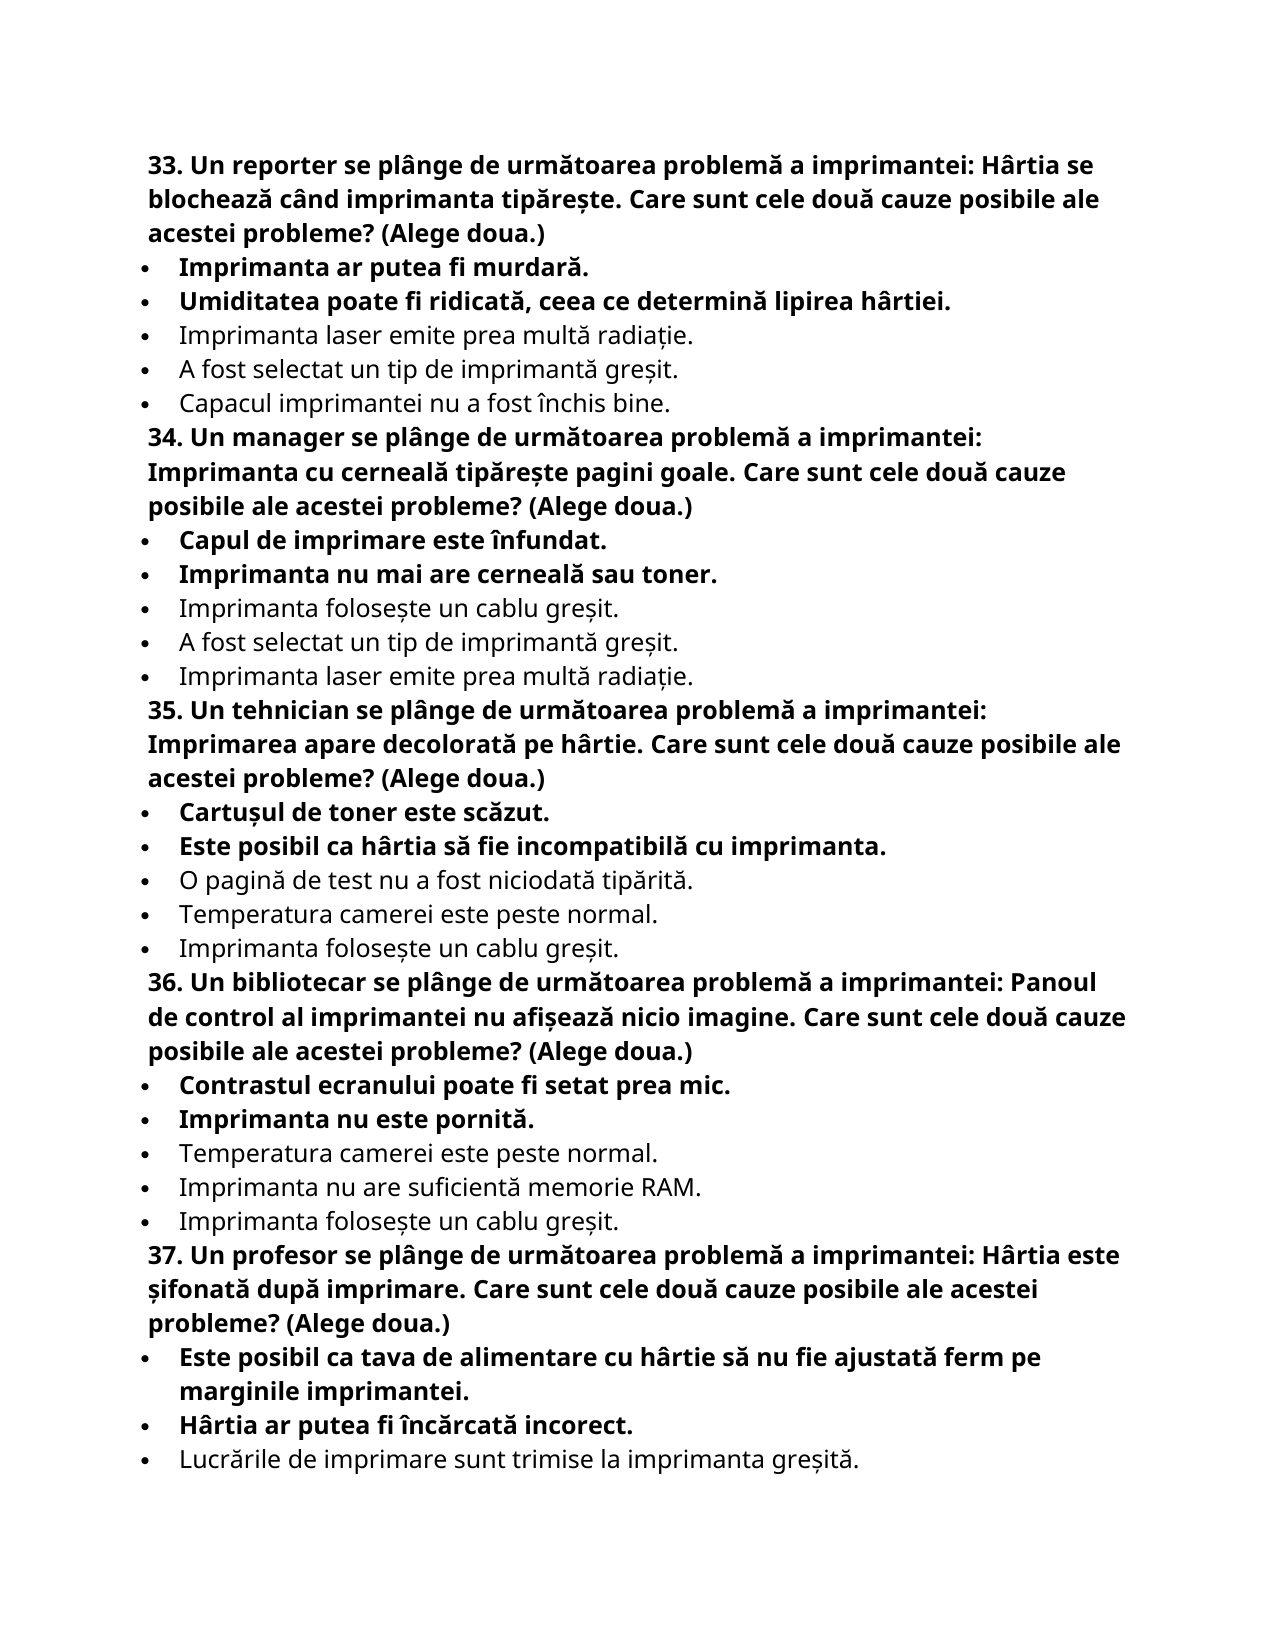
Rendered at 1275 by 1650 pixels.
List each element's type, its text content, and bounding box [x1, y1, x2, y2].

list Imprimanta ar putea fi murdară. [141, 250, 1127, 284]
list Imprimanta folosește un cablu greșit. [141, 931, 1127, 965]
list A fost selectat un tip de imprimantă greșit. [141, 352, 1127, 386]
list Este posibil ca hârtia să fie incompatibilă cu imprimanta. [141, 829, 1127, 863]
list Imprimanta laser emite prea multă radiație. [141, 658, 1127, 693]
text 37. Un profesor se plânge de următoarea problemă a imprimantei: Hârtia este șifonată după imprimare. Care sunt cele două cauze posibile ale acestei probleme? (Alege doua.) [148, 1238, 1127, 1340]
list Capacul imprimantei nu a fost închis bine. [141, 386, 1127, 420]
list Imprimanta nu are suficientă memorie RAM. [141, 1169, 1127, 1203]
list Temperatura camerei este peste normal. [141, 897, 1127, 931]
list Capul de imprimare este înfundat. [141, 522, 1127, 556]
list Umiditatea poate fi ridicată, ceea ce determină lipirea hârtiei. [141, 284, 1127, 318]
list Imprimanta nu este pornită. [141, 1101, 1127, 1135]
list A fost selectat un tip de imprimantă greșit. [141, 624, 1127, 658]
list O pagină de test nu a fost niciodată tipărită. [141, 863, 1127, 897]
list Imprimanta folosește un cablu greșit. [141, 1203, 1127, 1238]
list Imprimanta nu mai are cerneală sau toner. [141, 556, 1127, 590]
text 35. Un tehnician se plânge de următoarea problemă a imprimantei: Imprimarea apare decolorată pe hârtie. Care sunt cele două cauze posibile ale acestei probleme? (Alege doua.) [148, 693, 1127, 795]
list Contrastul ecranului poate fi setat prea mic. [141, 1067, 1127, 1101]
text 36. Un bibliotecar se plânge de următoarea problemă a imprimantei: Panoul de control al imprimantei nu afișează nicio imagine. Care sunt cele două cauze posibile ale acestei probleme? (Alege doua.) [148, 965, 1127, 1067]
list Hârtia ar putea fi încărcată incorect. [141, 1408, 1127, 1442]
list Imprimanta laser emite prea multă radiație. [141, 318, 1127, 352]
list Este posibil ca tava de alimentare cu hârtie să nu fie ajustată ferm pe marginile imprimantei. [141, 1340, 1127, 1408]
list Imprimanta folosește un cablu greșit. [141, 590, 1127, 624]
text 33. Un reporter se plânge de următoarea problemă a imprimantei: Hârtia se blochează când imprimanta tipărește. Care sunt cele două cauze posibile ale acestei probleme? (Alege doua.) [148, 148, 1127, 250]
list Lucrările de imprimare sunt trimise la imprimanta greșită. [141, 1442, 1127, 1476]
list Cartușul de toner este scăzut. [141, 795, 1127, 829]
list Temperatura camerei este peste normal. [141, 1135, 1127, 1169]
text 34. Un manager se plânge de următoarea problemă a imprimantei: Imprimanta cu cerneală tipărește pagini goale. Care sunt cele două cauze posibile ale acestei probleme? (Alege doua.) [148, 420, 1127, 522]
